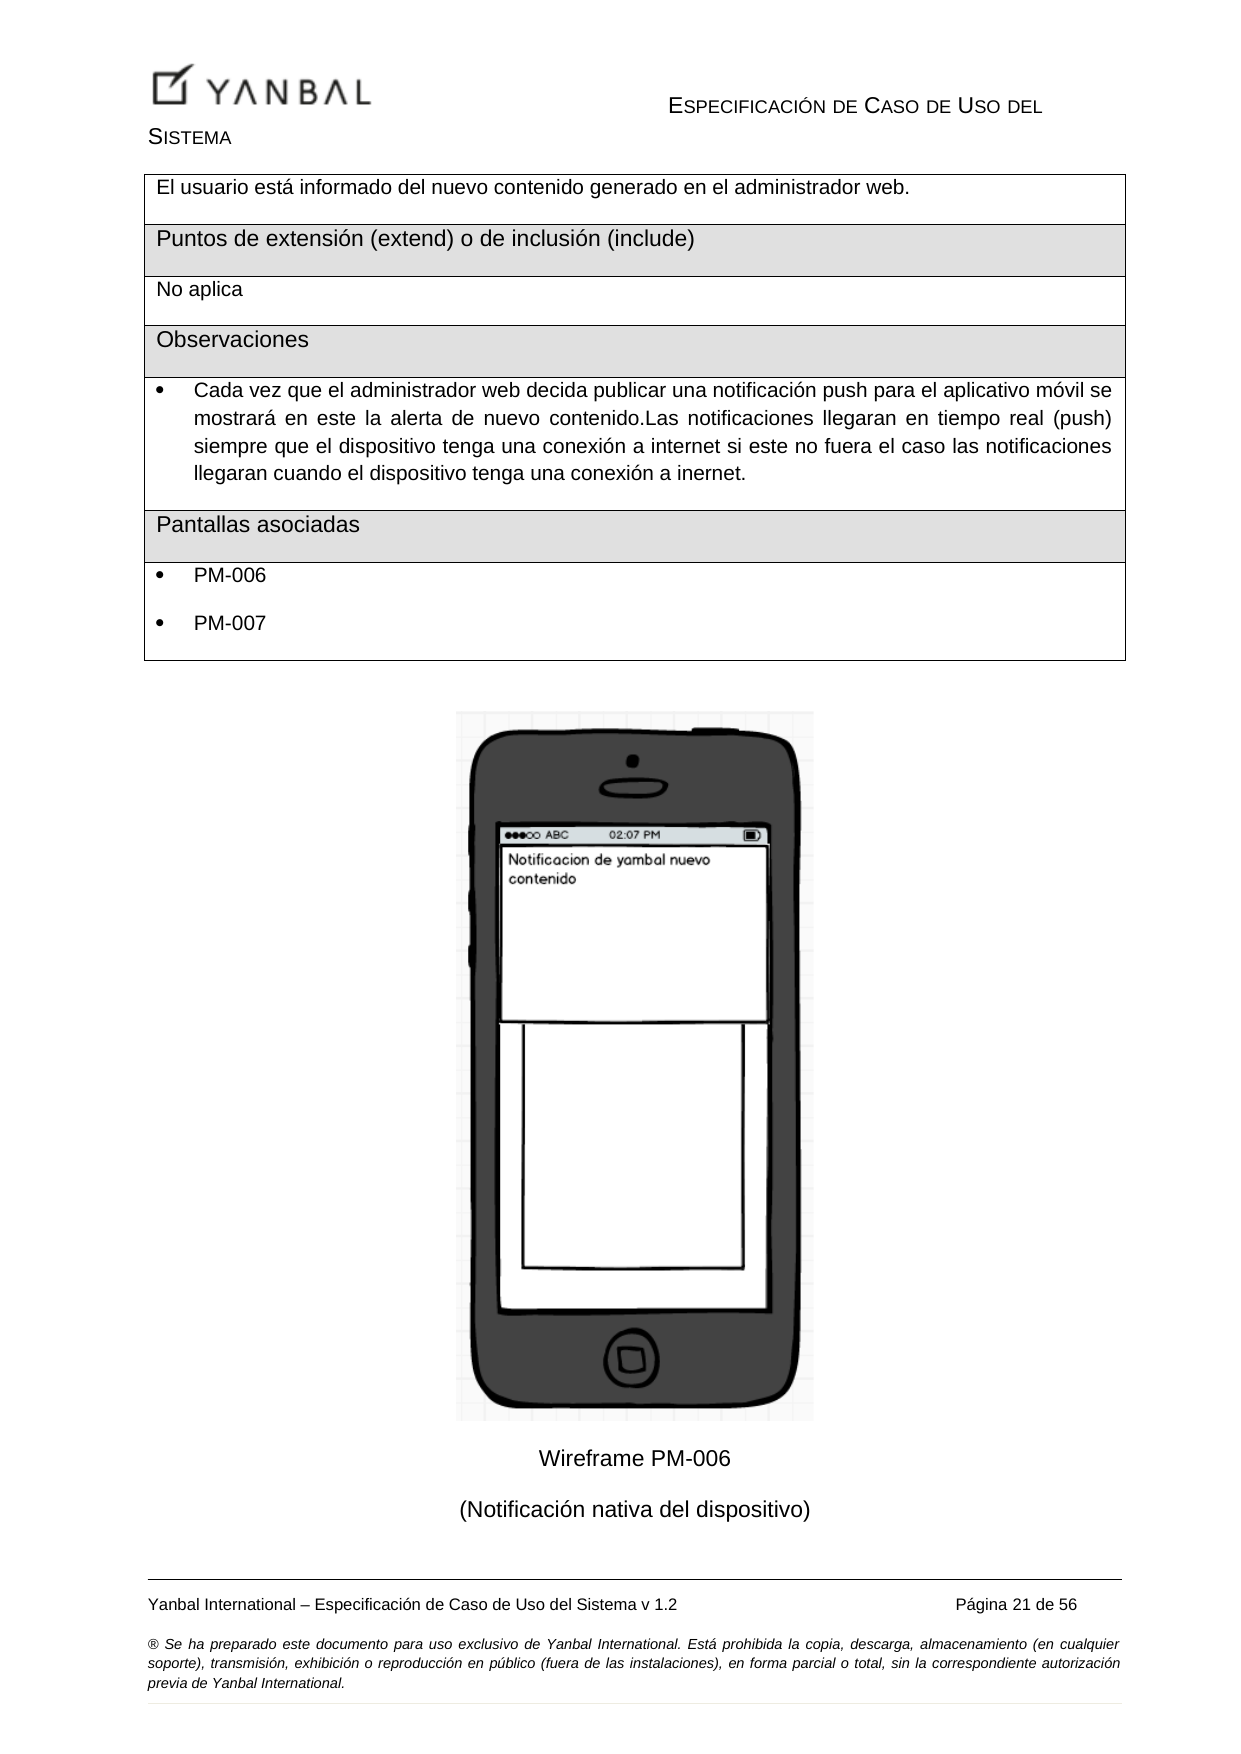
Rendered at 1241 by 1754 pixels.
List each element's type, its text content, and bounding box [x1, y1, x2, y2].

table_cell El usuario está informado del nuevo contenido generado en el administrador web. [145, 175, 1125, 223]
table_cell PM-006 PM-007 [145, 563, 1125, 660]
text Wireframe PM-006 [148, 1445, 1122, 1471]
picture [456, 711, 814, 1421]
table_cell Cada vez que el administrador web decida publicar una notificación push para el aplicativo móvil se mostrará en este la alerta de nuevo contenido.Las notificaciones llegaran en tiempo real (push) siempre que el dispositivo tenga una conexión a internet si este no fuera el caso las notificaciones llegaran cuando el dispositivo tenga una conexión a inernet. [145, 378, 1125, 509]
text (Notificación nativa del dispositivo) [148, 1496, 1122, 1522]
table_cell Pantallas asociadas [145, 511, 1125, 562]
table_cell Puntos de extensión (extend) o de inclusión (include) [145, 225, 1125, 276]
table_cell Observaciones [145, 326, 1125, 377]
picture [147, 58, 376, 114]
table_cell No aplica [145, 277, 1125, 325]
